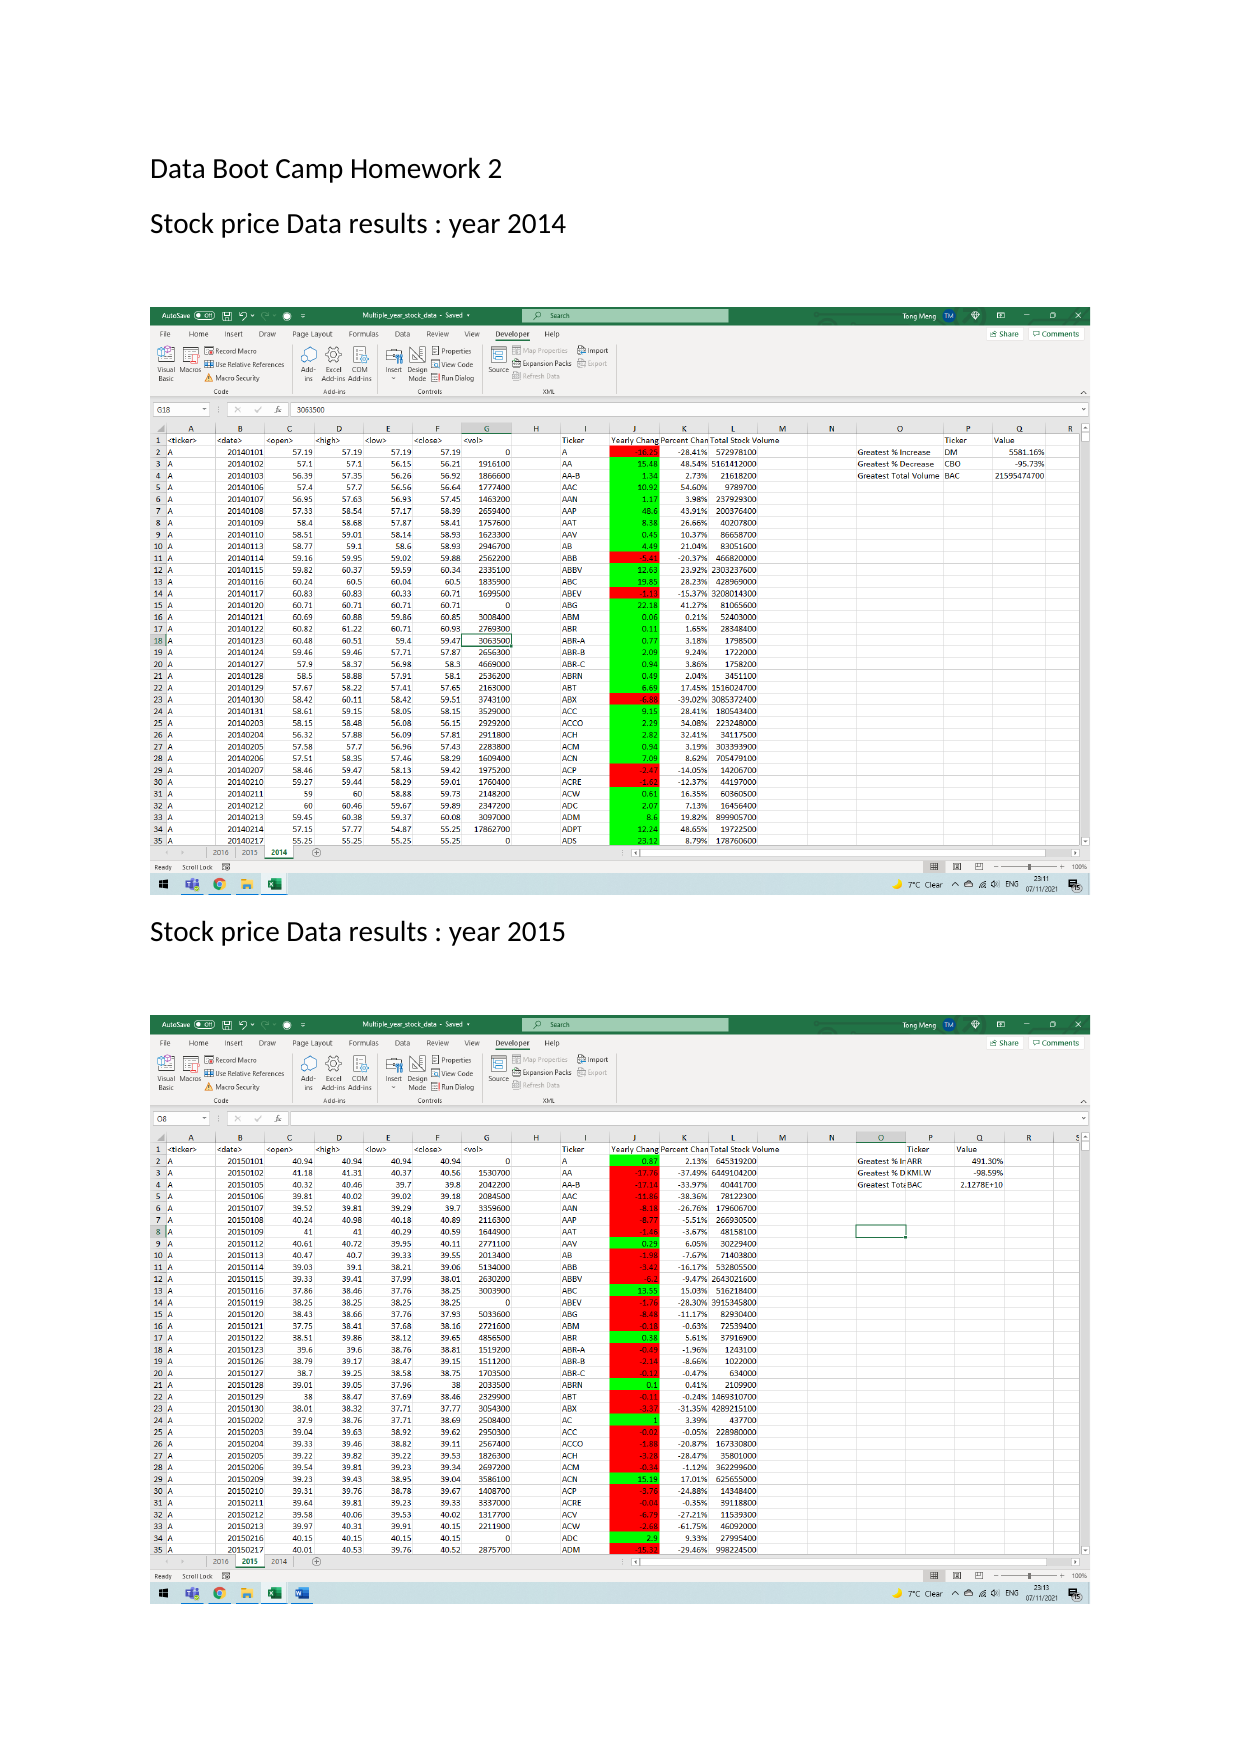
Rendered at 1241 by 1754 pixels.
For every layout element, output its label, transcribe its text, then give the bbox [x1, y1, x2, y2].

text Stock price Data results : year 2015 [150, 913, 1090, 949]
text Stock price Data results : year 2014 [150, 205, 1090, 241]
text Data Boot Camp Homework 2 [150, 150, 1090, 186]
picture [150, 1015, 1091, 1604]
picture [150, 307, 1091, 895]
